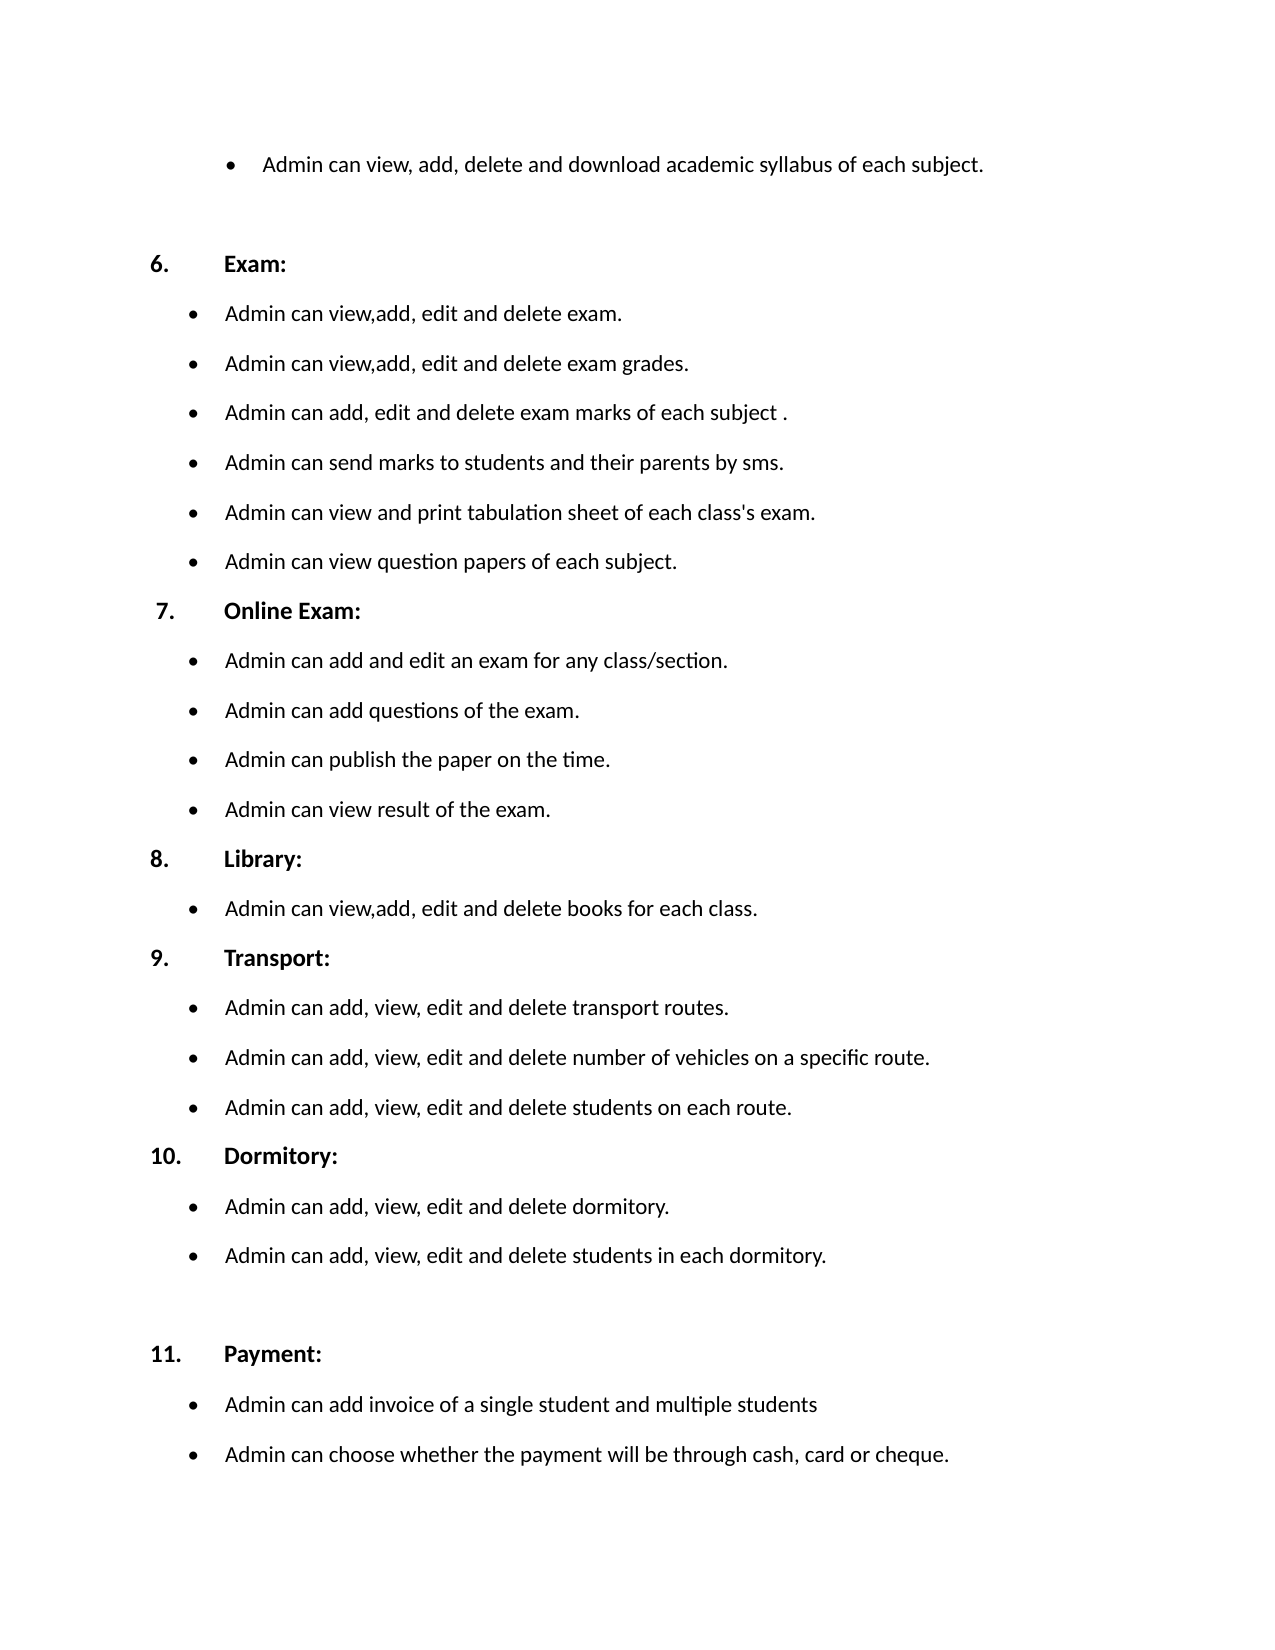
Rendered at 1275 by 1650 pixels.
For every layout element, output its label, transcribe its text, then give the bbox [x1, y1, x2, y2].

list Admin can send marks to students and their parents by sms. [187, 447, 1125, 476]
text 11. Payment: [150, 1340, 1125, 1369]
list Admin can view and print tabulation sheet of each class's exam. [187, 497, 1125, 526]
list Admin can add, view, edit and delete students in each dormitory. [187, 1241, 1125, 1269]
list Admin can add, view, edit and delete students on each route. [187, 1092, 1125, 1121]
list Admin can view question papers of each subject. [187, 547, 1125, 575]
text 6. Exam: [150, 249, 1125, 278]
text 9. Transport: [150, 943, 1125, 972]
list Admin can view,add, edit and delete books for each class. [187, 894, 1125, 922]
list Admin can view,add, edit and delete exam grades. [187, 348, 1125, 377]
list Admin can view,add, edit and delete exam. [187, 299, 1125, 327]
list Admin can add, view, edit and delete number of vehicles on a specific route. [187, 1042, 1125, 1071]
list Admin can view, add, delete and download academic syllabus of each subject. [225, 150, 1125, 179]
list Admin can view result of the exam. [187, 794, 1125, 823]
list Admin can add, view, edit and delete dormitory. [187, 1191, 1125, 1220]
list Admin can add and edit an exam for any class/section. [187, 646, 1125, 674]
list Admin can add, edit and delete exam marks of each subject . [187, 398, 1125, 427]
text 10. Dormitory: [150, 1142, 1125, 1170]
list Admin can add, view, edit and delete transport routes. [187, 993, 1125, 1022]
list Admin can choose whether the payment will be through cash, card or cheque. [187, 1439, 1125, 1468]
list Admin can add invoice of a single student and multiple students [187, 1389, 1125, 1418]
text 8. Library: [150, 844, 1125, 873]
text 7. Online Exam: [150, 596, 1125, 625]
list Admin can add questions of the exam. [187, 695, 1125, 724]
list Admin can publish the paper on the time. [187, 745, 1125, 774]
